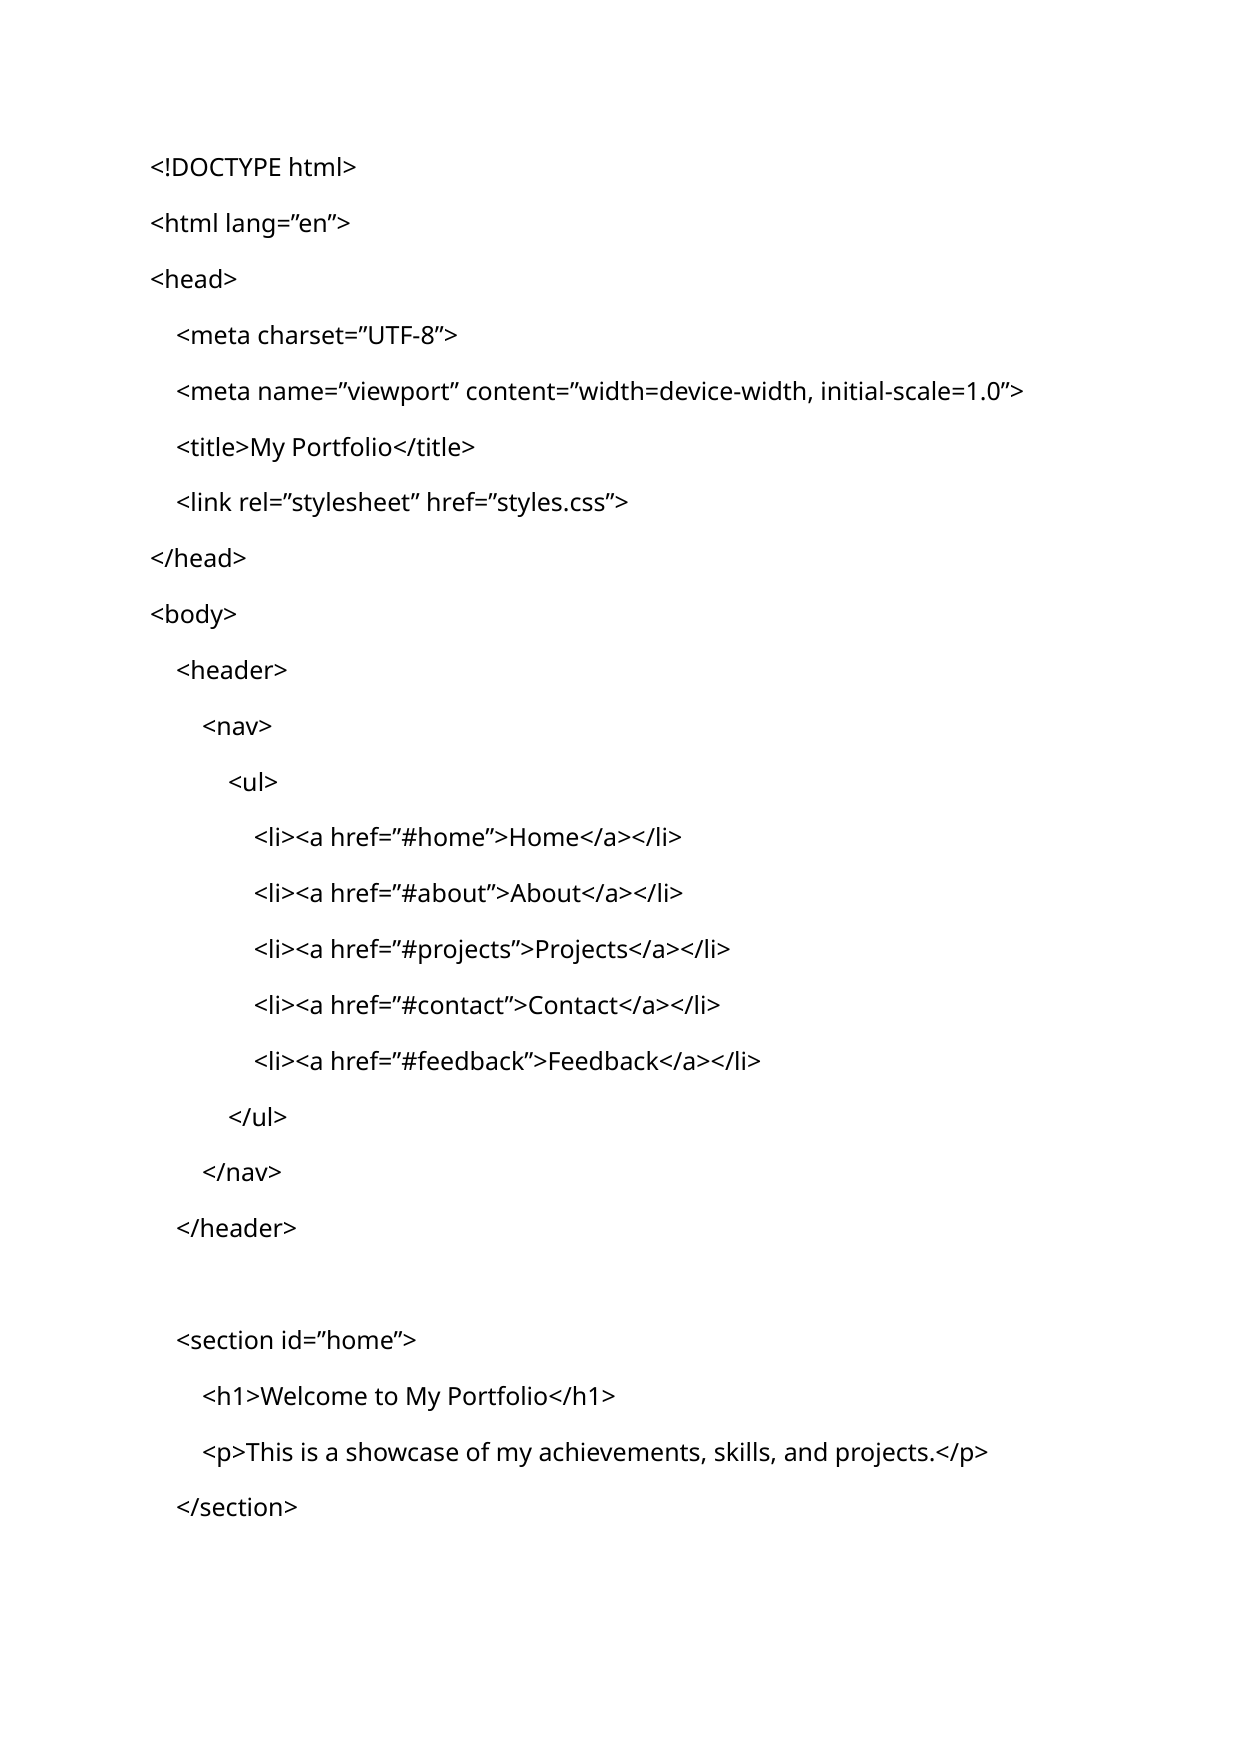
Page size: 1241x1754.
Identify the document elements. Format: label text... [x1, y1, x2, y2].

text <li><a href=”#about”>About</a></li> [150, 876, 1090, 910]
text <section id=”home”> [150, 1322, 1090, 1357]
text </nav> [150, 1155, 1090, 1189]
text <ul> [150, 764, 1090, 798]
text <head> [150, 262, 1090, 296]
text <body> [150, 597, 1090, 631]
text </header> [150, 1211, 1090, 1245]
text <li><a href=”#projects”>Projects</a></li> [150, 932, 1090, 966]
text <h1>Welcome to My Portfolio</h1> [150, 1378, 1090, 1412]
text </ul> [150, 1099, 1090, 1133]
text <header> [150, 652, 1090, 687]
text </head> [150, 541, 1090, 575]
text <li><a href=”#contact”>Contact</a></li> [150, 987, 1090, 1022]
text <title>My Portfolio</title> [150, 429, 1090, 463]
text <link rel=”stylesheet” href=”styles.css”> [150, 485, 1090, 519]
text <nav> [150, 708, 1090, 742]
text <meta charset=”UTF-8”> [150, 317, 1090, 352]
text </section> [150, 1490, 1090, 1524]
text <p>This is a showcase of my achievements, skills, and projects.</p> [150, 1434, 1090, 1468]
text <meta name=”viewport” content=”width=device-width, initial-scale=1.0”> [150, 373, 1090, 407]
text <li><a href=”#home”>Home</a></li> [150, 820, 1090, 854]
text <li><a href=”#feedback”>Feedback</a></li> [150, 1043, 1090, 1077]
text <!DOCTYPE html> [150, 150, 1090, 184]
text <html lang=”en”> [150, 206, 1090, 240]
